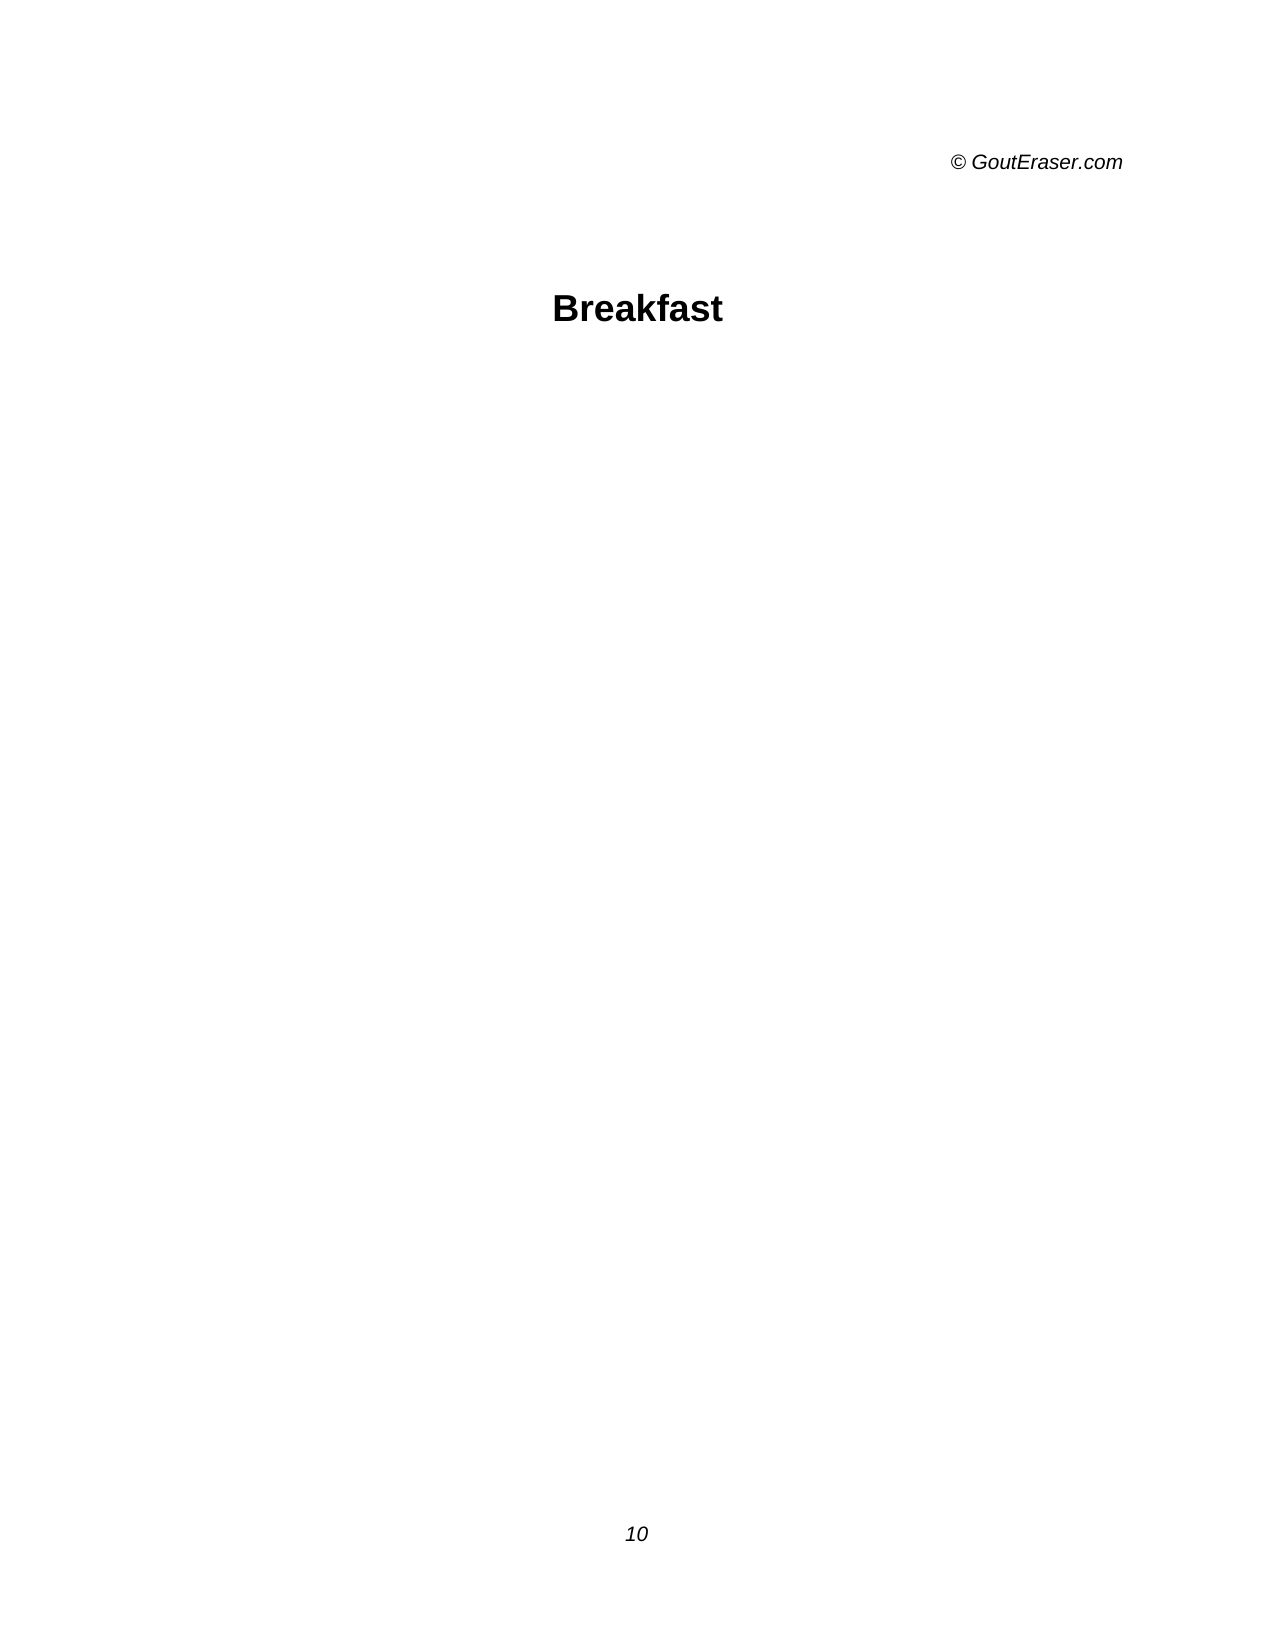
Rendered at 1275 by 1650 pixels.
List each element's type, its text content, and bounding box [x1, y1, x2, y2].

subtitle Breakfast [150, 286, 1125, 329]
